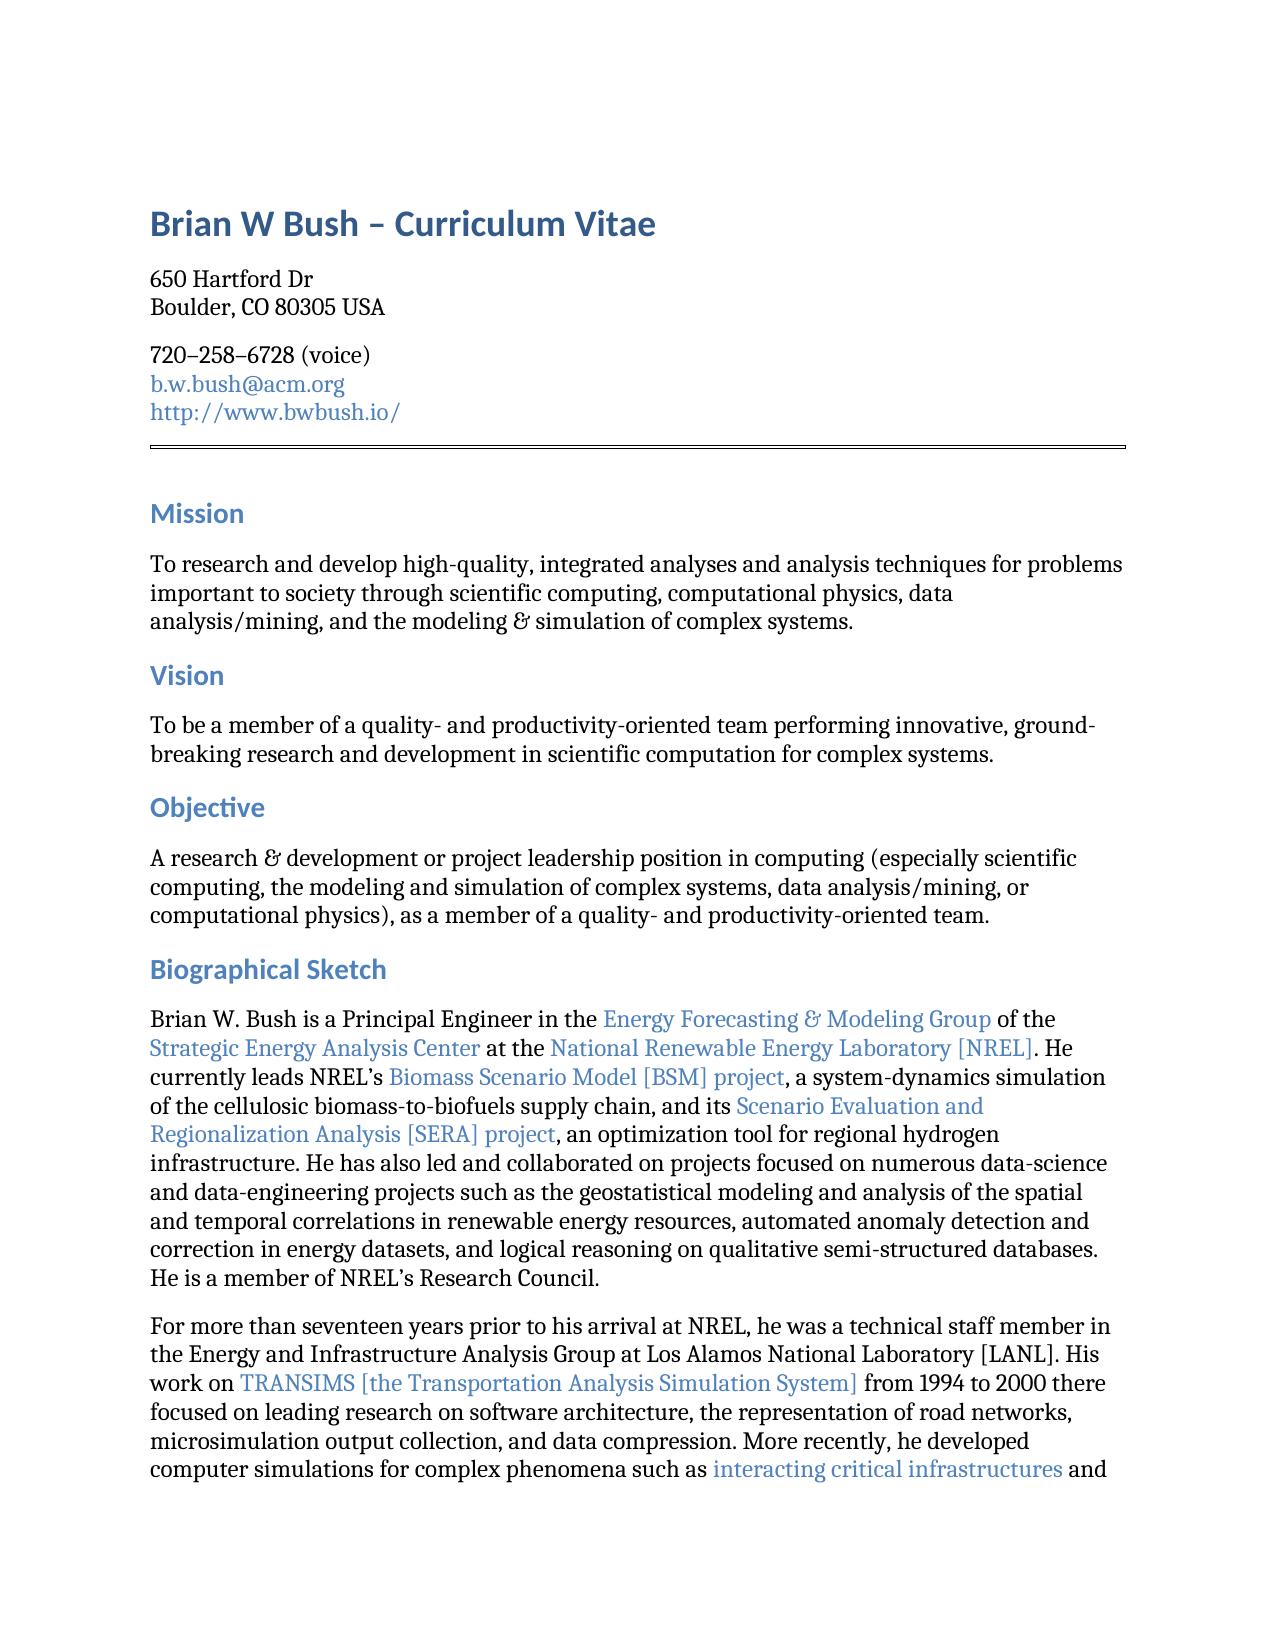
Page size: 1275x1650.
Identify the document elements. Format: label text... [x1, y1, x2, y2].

text To research and develop high-quality, integrated analyses and analysis techniques for problems important to society through scientific computing, computational physics, data analysis/mining, and the modeling & simulation of complex systems. [150, 550, 1125, 636]
text To be a member of a quality- and productivity-oriented team performing innovative, ground-breaking research and development in scientific computation for complex systems. [150, 711, 1125, 769]
text A research & development or project leadership position in computing (especially scientific computing, the modeling and simulation of complex systems, data analysis/mining, or computational physics), as a member of a quality- and productivity-oriented team. [150, 844, 1125, 930]
subtitle Mission [150, 495, 1125, 531]
text 720–258–6728 (voice) b.w.bush@acm.org http://www.bwbush.io/ [150, 341, 1125, 427]
subtitle Biographical Sketch [150, 951, 1125, 987]
text Brian W. Bush is a Principal Engineer in the Energy Forecasting & Modeling Group of the Strategic Energy Analysis Center at the National Renewable Energy Laboratory [NREL]. He currently leads NREL’s Biomass Scenario Model [BSM] project, a system-dynamics simulation of the cellulosic biomass-to-biofuels supply chain, and its Scenario Evaluation and Regionalization Analysis [SERA] project, an optimization tool for regional hydrogen infrastructure. He has also led and collaborated on projects focused on numerous data-science and data-engineering projects such as the geostatistical modeling and analysis of the spatial and temporal correlations in renewable energy resources, automated anomaly detection and correction in energy datasets, and logical reasoning on qualitative semi-structured databases. He is a member of NREL’s Research Council. [150, 1005, 1125, 1293]
subtitle Vision [150, 657, 1125, 692]
subtitle Objective [150, 789, 1125, 825]
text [150, 1312, 1125, 1484]
text 650 Hartford Dr Boulder, CO 80305 USA [150, 264, 1125, 322]
subtitle Brian W Bush – Curriculum Vitae [150, 200, 1125, 246]
